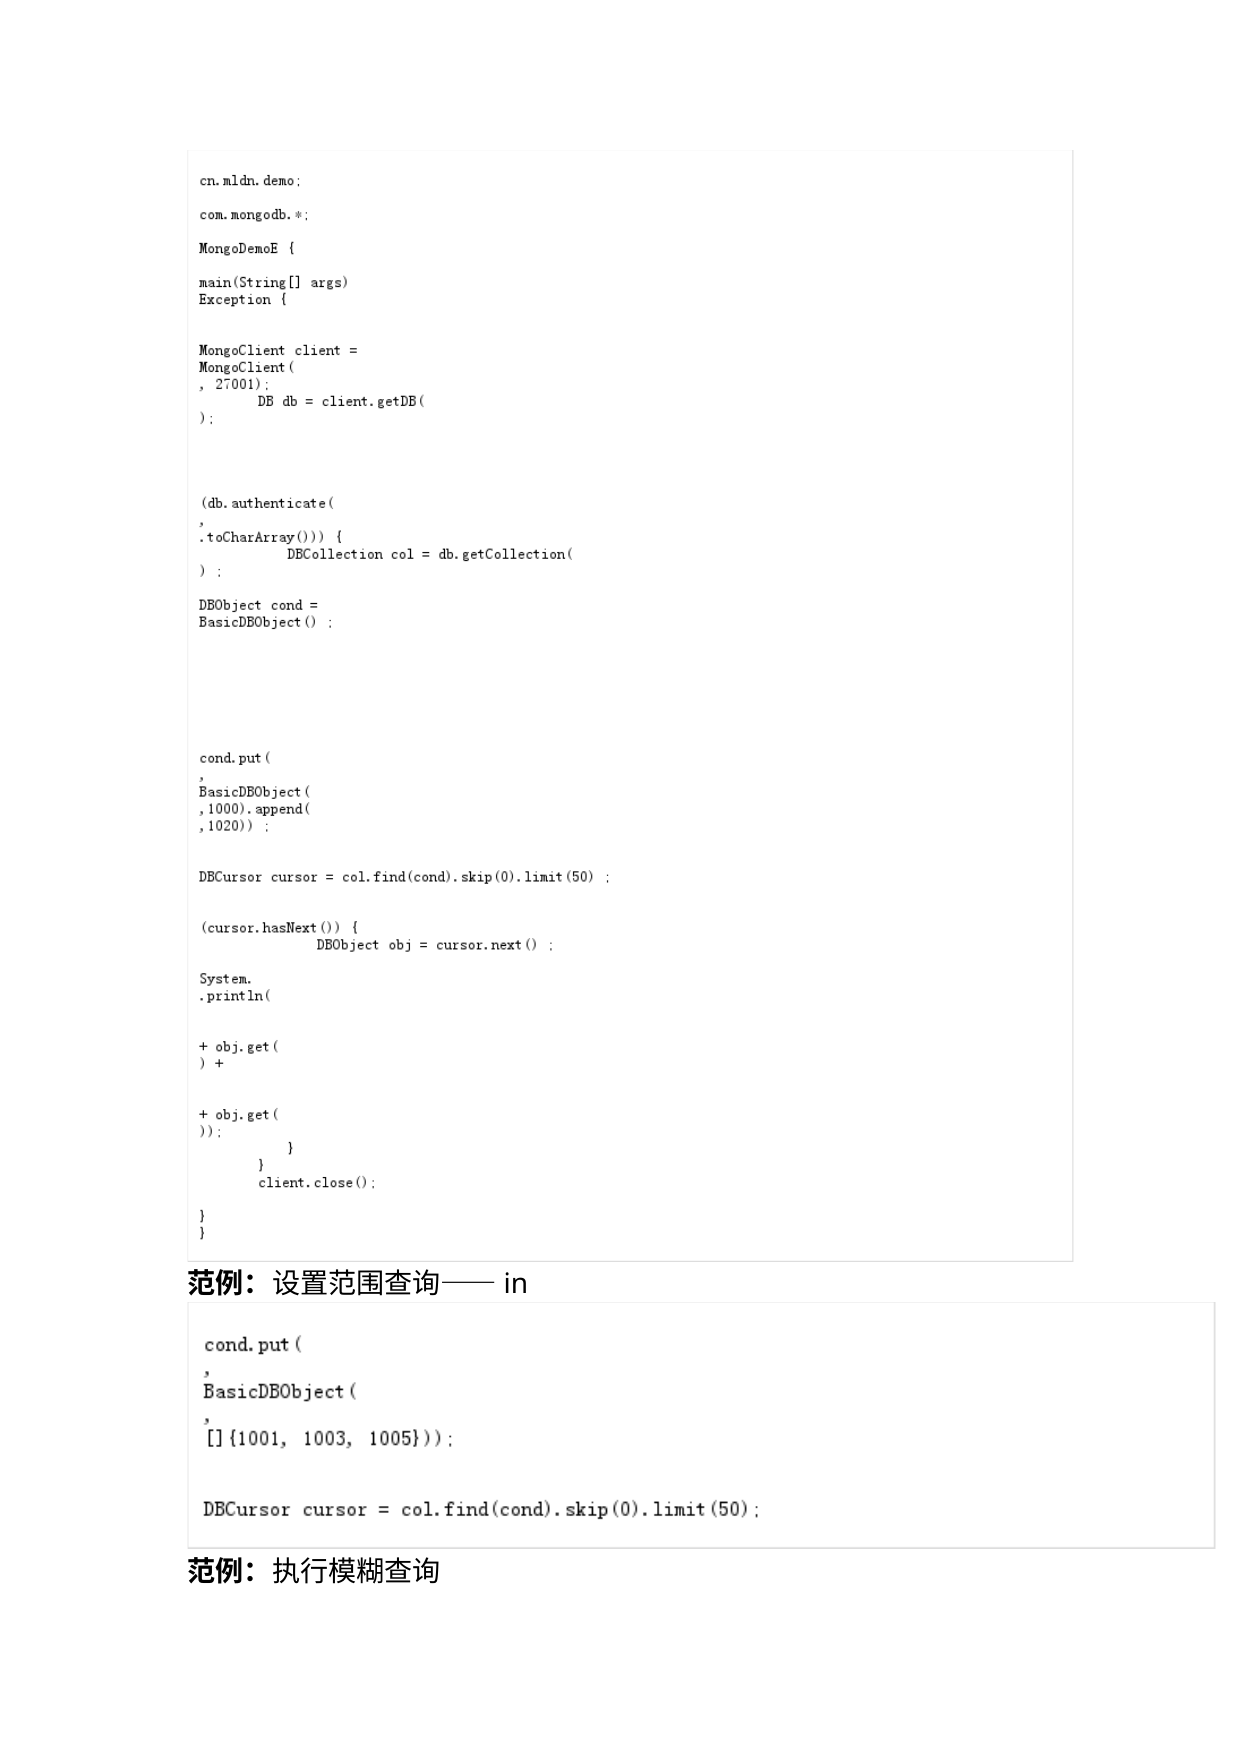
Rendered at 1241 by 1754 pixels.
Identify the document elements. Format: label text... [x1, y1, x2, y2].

picture [187, 150, 1078, 1262]
text 范例：设置范围查询—— in [187, 1262, 1053, 1302]
text 范例：执行模糊查询 [187, 1549, 1053, 1589]
picture [187, 1302, 1222, 1549]
